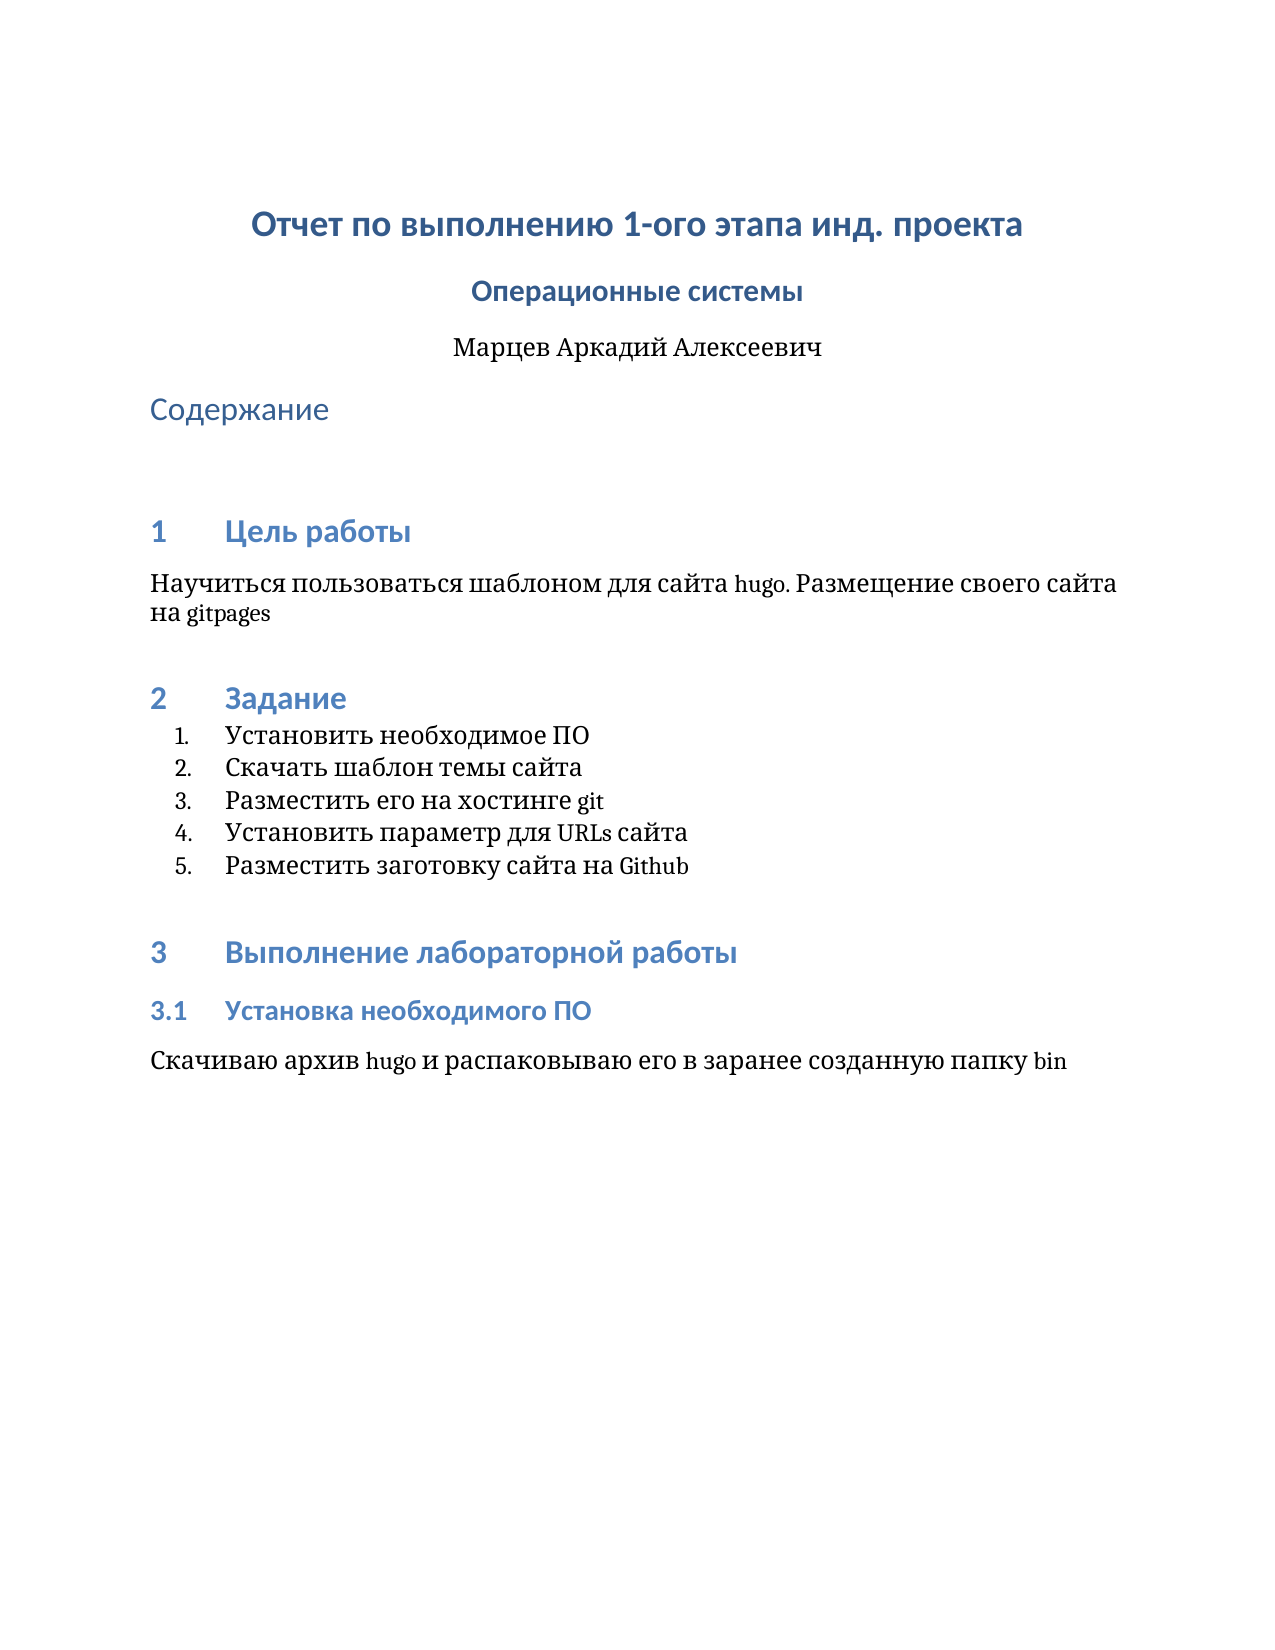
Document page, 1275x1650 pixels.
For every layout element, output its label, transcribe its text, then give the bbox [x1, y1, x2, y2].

list Разместить заготовку сайта на Github [175, 852, 1125, 881]
subtitle Операционные системы [150, 271, 1125, 309]
subtitle 3 Выполнение лабораторной работы [150, 931, 1125, 971]
text Марцев Аркадий Алексеевич [150, 334, 1125, 363]
text Научиться пользоваться шаблоном для сайта hugo. Размещение своего сайта на gitpages [150, 570, 1125, 627]
title Отчет по выполнению 1-ого этапа инд. проекта [150, 200, 1125, 246]
subtitle 1 Цель работы [150, 510, 1125, 551]
list Разместить его на хостинге git [175, 787, 1125, 816]
list Установить необходимое ПО [175, 722, 1125, 751]
subtitle 3.1 Установка необходимого ПО [150, 992, 1125, 1028]
text Скачиваю архив hugo и распаковываю его в заранее созданную папку bin [150, 1047, 1125, 1075]
subtitle 2 Задание [150, 677, 1125, 718]
list Скачать шаблон темы сайта [175, 754, 1125, 783]
list Установить параметр для URLs сайта [175, 819, 1125, 848]
